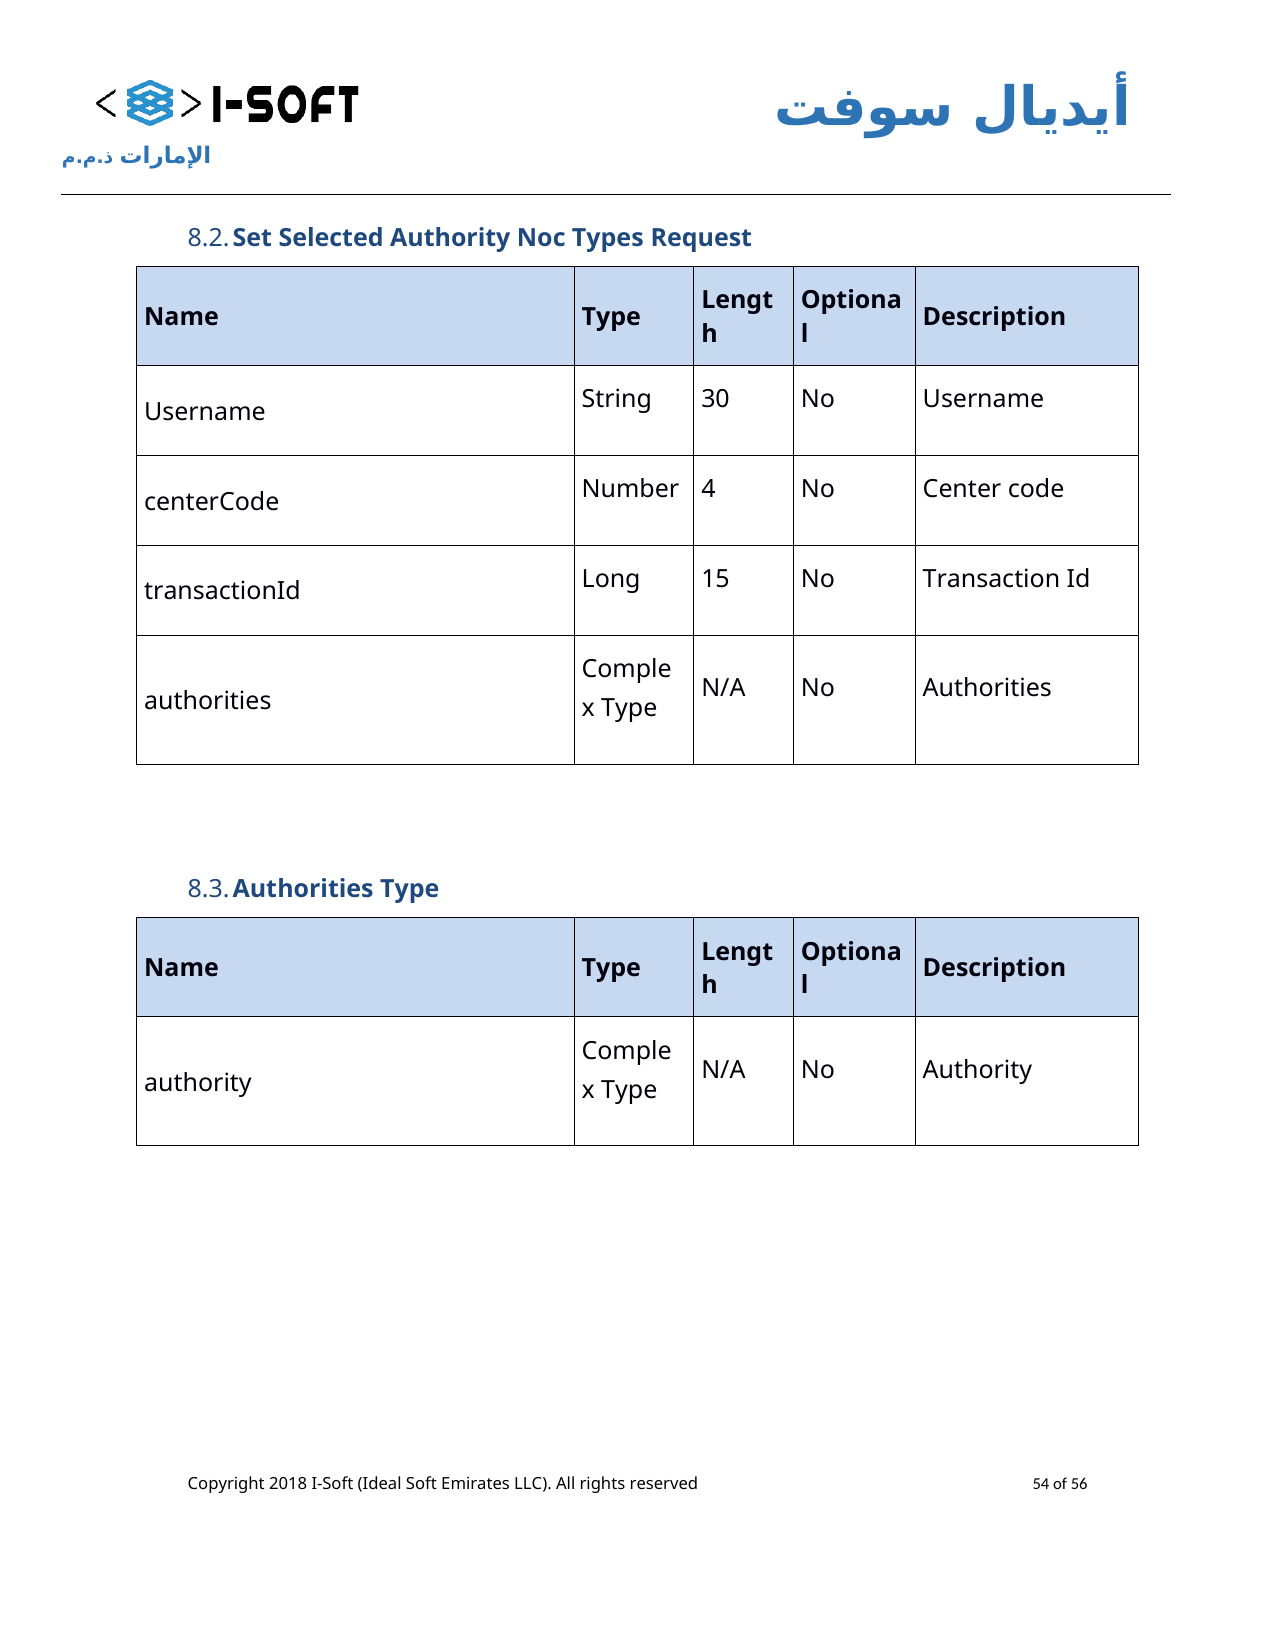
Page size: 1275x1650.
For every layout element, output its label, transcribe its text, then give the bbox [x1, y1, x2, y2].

table_cell Number [575, 456, 693, 545]
picture [61, 80, 393, 126]
table_header Length [694, 918, 793, 1016]
table_cell Username [916, 366, 1138, 455]
table_header Optional [794, 918, 915, 1016]
table_cell N/A [694, 1017, 793, 1145]
table_cell Complex Type [575, 1017, 693, 1145]
subtitle Authorities Type [187, 871, 1087, 904]
table_cell transactionId [137, 546, 574, 634]
table_cell N/A [694, 636, 793, 763]
table_cell Authority [916, 1017, 1138, 1145]
table_header Name [137, 918, 574, 1016]
table_header Description [916, 918, 1138, 1016]
table_cell 30 [694, 366, 793, 455]
table_cell Username [137, 366, 574, 455]
subtitle Set Selected Authority Noc Types Request [187, 219, 1087, 253]
table_header Length [694, 267, 793, 365]
table_header Description [916, 267, 1138, 365]
table_header Name [137, 267, 574, 365]
table_cell No [794, 546, 915, 634]
table_cell Long [575, 546, 693, 634]
table_cell Complex Type [575, 636, 693, 763]
table_cell Authorities [916, 636, 1138, 763]
table_header Type [575, 918, 693, 1016]
table_cell Transaction Id [916, 546, 1138, 634]
table_cell String [575, 366, 693, 455]
table_header Type [575, 267, 693, 365]
table_cell No [794, 456, 915, 545]
table_cell 4 [694, 456, 793, 545]
table_cell authority [137, 1017, 574, 1145]
table_cell centerCode [137, 456, 574, 545]
table_cell No [794, 1017, 915, 1145]
table_cell 15 [694, 546, 793, 634]
table_cell No [794, 366, 915, 455]
table_cell authorities [137, 636, 574, 763]
table_header Optional [794, 267, 915, 365]
table_cell Center code [916, 456, 1138, 545]
table_cell No [794, 636, 915, 763]
